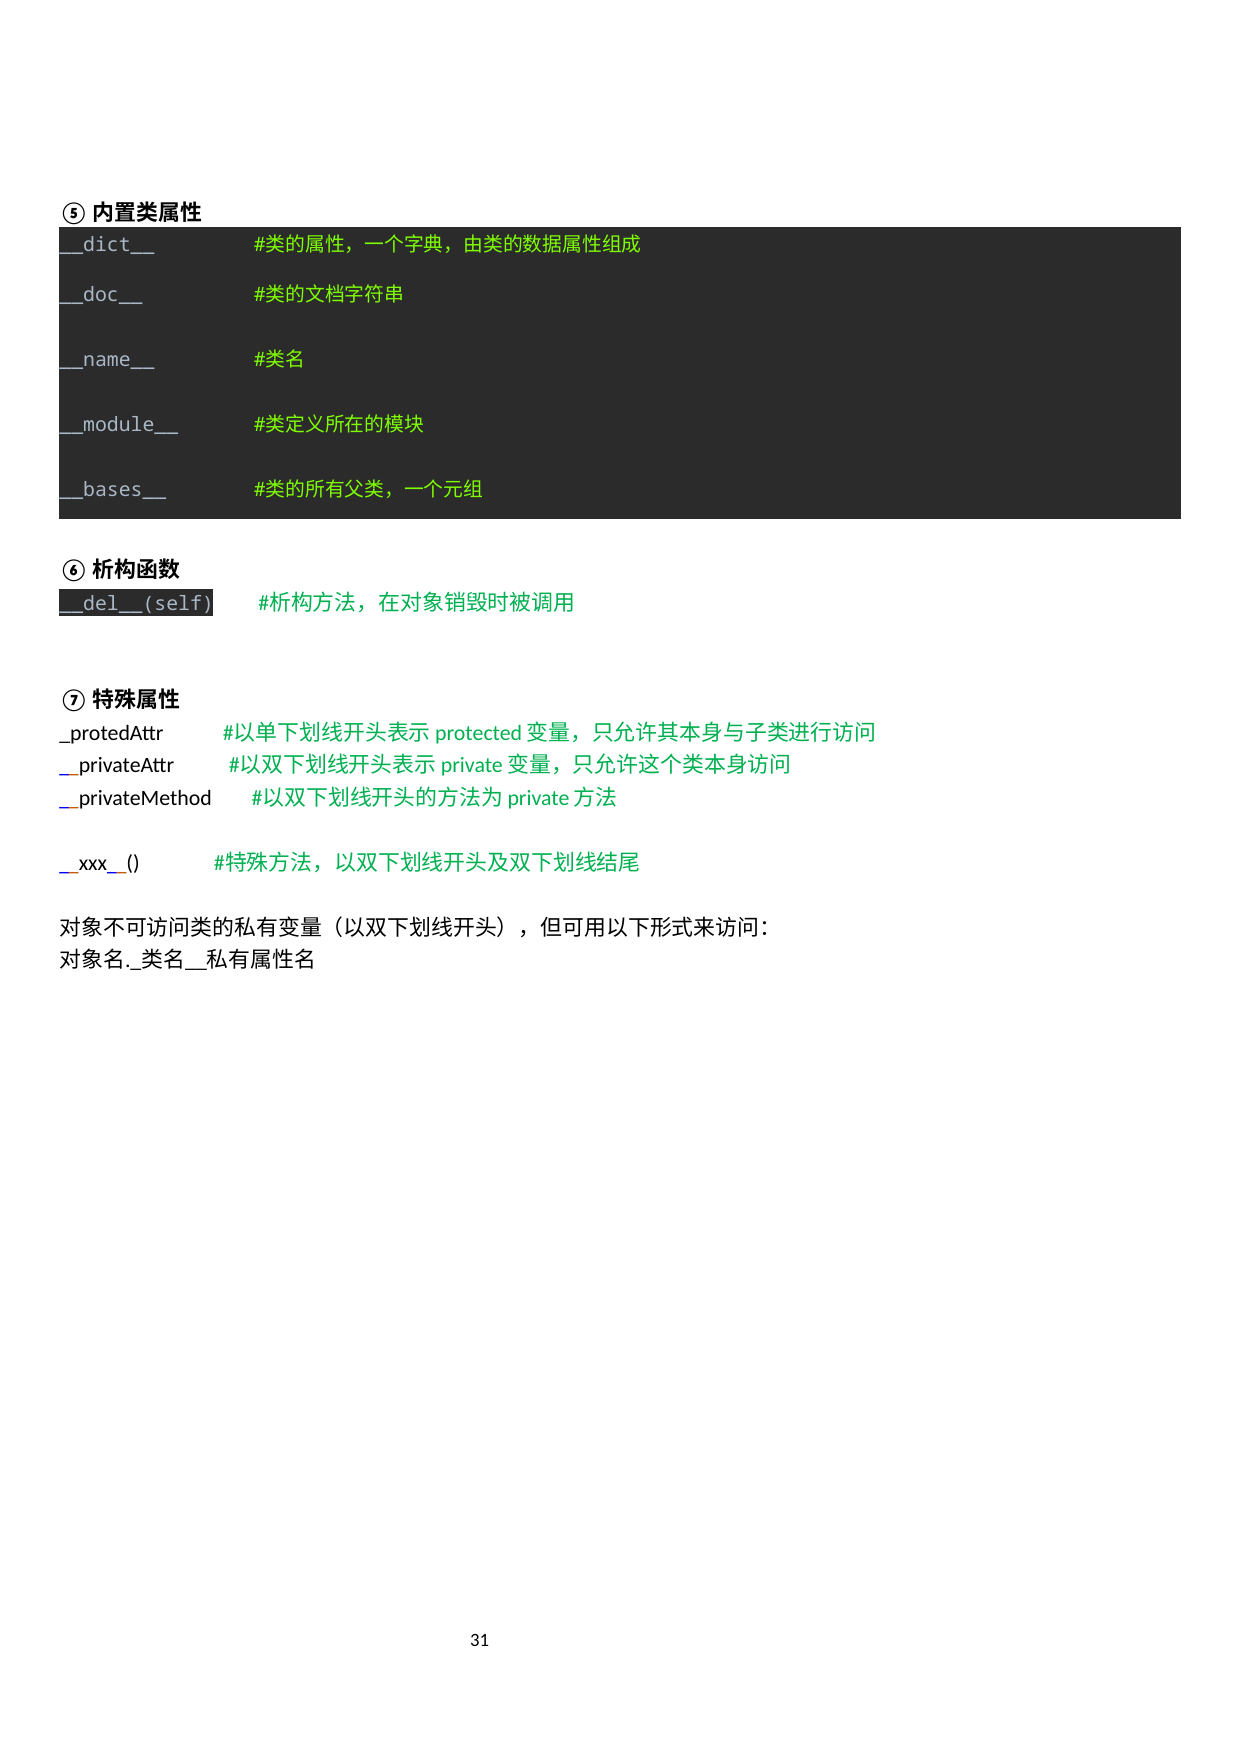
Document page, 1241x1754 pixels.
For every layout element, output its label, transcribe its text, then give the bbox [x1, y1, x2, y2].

text __dict__ #类的属性，一个字典，由类的数据属性组成 __doc__ #类的文档字符串 __name__ #类名 __module__ #类定义所在的模块 __bases__ #类的所有父类，一个元组 [59, 227, 1181, 519]
text 对象名._类名__私有属性名 [59, 942, 1181, 974]
text __del__(self) #析构方法，在对象销毁时被调用 [59, 584, 1181, 617]
text __privateMethod #以双下划线开头的方法为private方法 [59, 779, 1181, 812]
text __privateAttr #以双下划线开头表示private变量，只允许这个类本身访问 [59, 747, 1181, 779]
text ⑥析构函数 [59, 552, 1181, 584]
text 对象不可访问类的私有变量（以双下划线开头），但可用以下形式来访问： [59, 909, 1181, 942]
text ⑦特殊属性 [59, 682, 1181, 714]
text _protedAttr #以单下划线开头表示protected变量，只允许其本身与子类进行访问 [59, 714, 1181, 747]
text ⑤内置类属性 [59, 194, 1181, 227]
text __xxx__() #特殊方法，以双下划线开头及双下划线结尾 [59, 844, 1181, 877]
